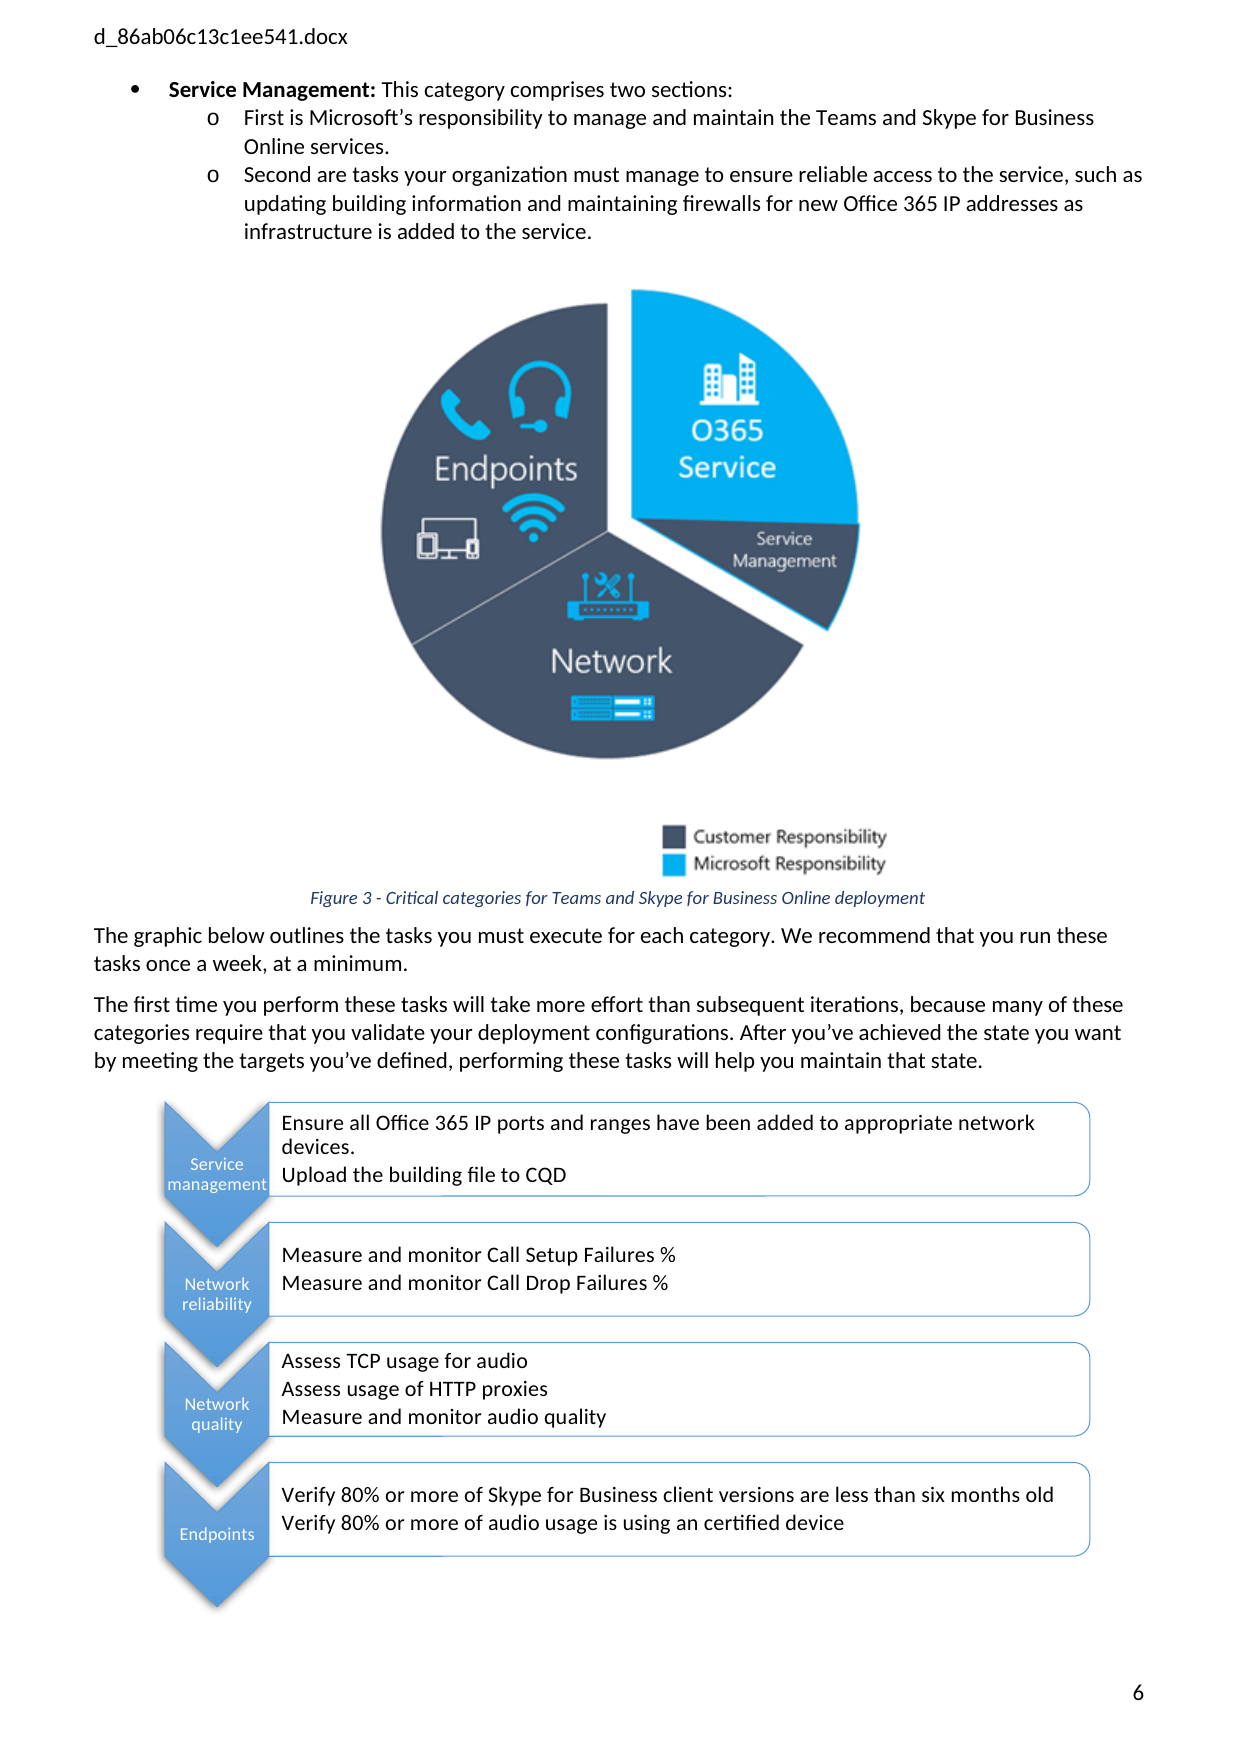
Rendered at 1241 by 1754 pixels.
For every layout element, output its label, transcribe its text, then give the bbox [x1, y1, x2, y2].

text The graphic below outlines the tasks you must execute for each category. We recommend that you run these tasks once a week, at a minimum. [94, 921, 1144, 977]
text Figure 3 - Critical categories for Teams and Skype for Business Online deployment [94, 886, 1144, 909]
picture [337, 257, 900, 880]
list Service Management: This category comprises two sections: [131, 75, 1144, 103]
list First is Microsoft’s responsibility to manage and maintain the Teams and Skype for Business Online services. [206, 103, 1144, 160]
list Second are tasks your organization must manage to ensure reliable access to the service, such as updating building information and maintaining firewalls for new Office 365 IP addresses as infrastructure is added to the service. [206, 160, 1144, 245]
text The first time you perform these tasks will take more effort than subsequent iterations, because many of these categories require that you validate your deployment configurations. After you’ve achieved the state you want by meeting the targets you’ve defined, performing these tasks will help you maintain that state. [94, 990, 1144, 1074]
